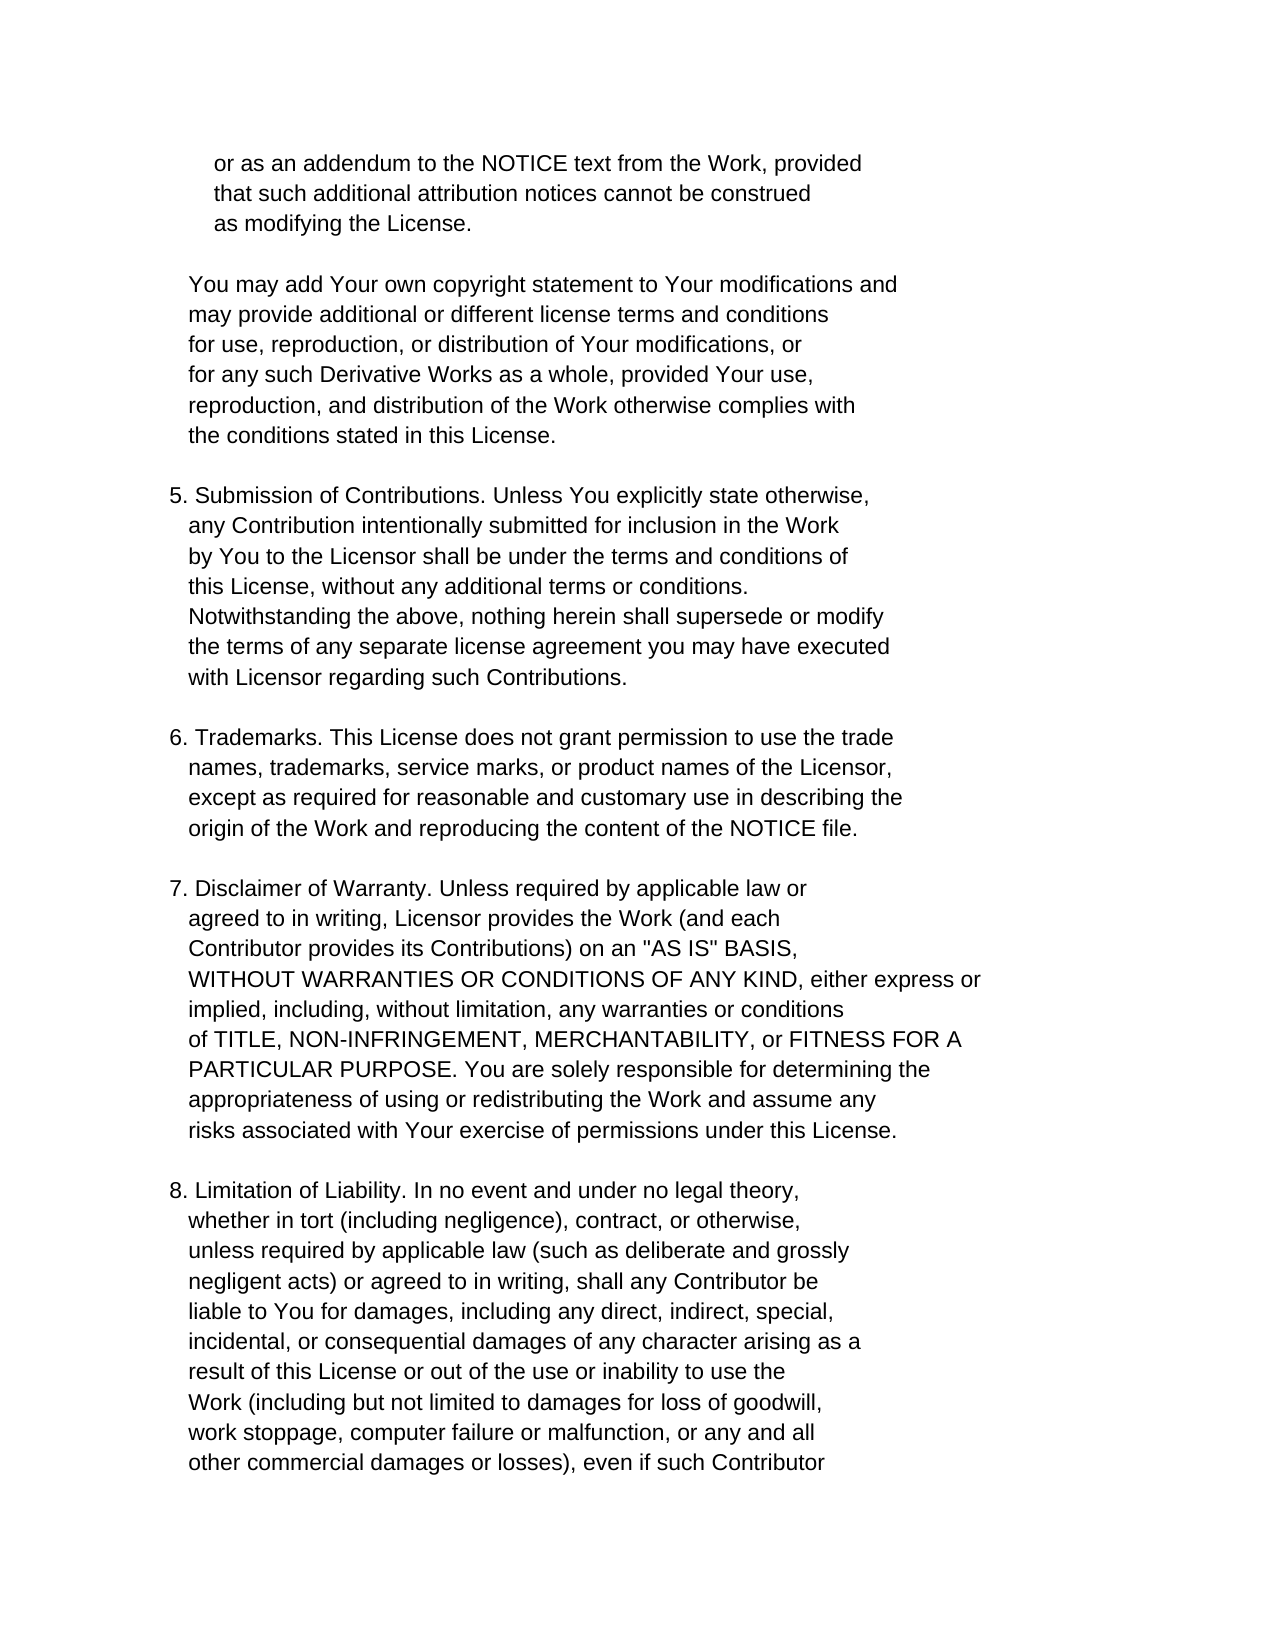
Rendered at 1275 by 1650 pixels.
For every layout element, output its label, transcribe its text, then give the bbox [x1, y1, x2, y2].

text by You to the Licensor shall be under the terms and conditions of [150, 543, 1125, 569]
text Work (including but not limited to damages for loss of goodwill, [150, 1388, 1125, 1415]
text incidental, or consequential damages of any character arising as a [150, 1328, 1125, 1354]
text work stoppage, computer failure or malfunction, or any and all [150, 1419, 1125, 1445]
text PARTICULAR PURPOSE. You are solely responsible for determining the [150, 1056, 1125, 1083]
text 7. Disclaimer of Warranty. Unless required by applicable law or [150, 875, 1125, 901]
text for use, reproduction, or distribution of Your modifications, or [150, 331, 1125, 358]
text WITHOUT WARRANTIES OR CONDITIONS OF ANY KIND, either express or [150, 966, 1125, 992]
text of TITLE, NON-INFRINGEMENT, MERCHANTABILITY, or FITNESS FOR A [150, 1026, 1125, 1052]
text negligent acts) or agreed to in writing, shall any Contributor be [150, 1268, 1125, 1294]
text that such additional attribution notices cannot be construed [150, 180, 1125, 207]
text result of this License or out of the use or inability to use the [150, 1358, 1125, 1385]
text appropriateness of using or redistributing the Work and assume any [150, 1086, 1125, 1113]
text may provide additional or different license terms and conditions [150, 301, 1125, 327]
text 5. Submission of Contributions. Unless You explicitly state otherwise, [150, 482, 1125, 509]
text any Contribution intentionally submitted for inclusion in the Work [150, 512, 1125, 539]
text or as an addendum to the NOTICE text from the Work, provided [150, 150, 1125, 176]
text 8. Limitation of Liability. In no event and under no legal theory, [150, 1177, 1125, 1203]
text for any such Derivative Works as a whole, provided Your use, [150, 361, 1125, 388]
text unless required by applicable law (such as deliberate and grossly [150, 1237, 1125, 1264]
text whether in tort (including negligence), contract, or otherwise, [150, 1207, 1125, 1234]
text names, trademarks, service marks, or product names of the Licensor, [150, 754, 1125, 781]
text implied, including, without limitation, any warranties or conditions [150, 996, 1125, 1022]
text Contributor provides its Contributions) on an "AS IS" BASIS, [150, 935, 1125, 962]
text Notwithstanding the above, nothing herein shall supersede or modify [150, 603, 1125, 629]
text other commercial damages or losses), even if such Contributor [150, 1449, 1125, 1475]
text reproduction, and distribution of the Work otherwise complies with [150, 392, 1125, 418]
text with Licensor regarding such Contributions. [150, 663, 1125, 690]
text as modifying the License. [150, 210, 1125, 237]
text 6. Trademarks. This License does not grant permission to use the trade [150, 724, 1125, 750]
text except as required for reasonable and customary use in describing the [150, 784, 1125, 811]
text agreed to in writing, Licensor provides the Work (and each [150, 905, 1125, 932]
text this License, without any additional terms or conditions. [150, 573, 1125, 599]
text origin of the Work and reproducing the content of the NOTICE file. [150, 814, 1125, 841]
text risks associated with Your exercise of permissions under this License. [150, 1117, 1125, 1143]
text the conditions stated in this License. [150, 422, 1125, 448]
text liable to You for damages, including any direct, indirect, special, [150, 1298, 1125, 1324]
text the terms of any separate license agreement you may have executed [150, 633, 1125, 660]
text You may add Your own copyright statement to Your modifications and [150, 271, 1125, 297]
